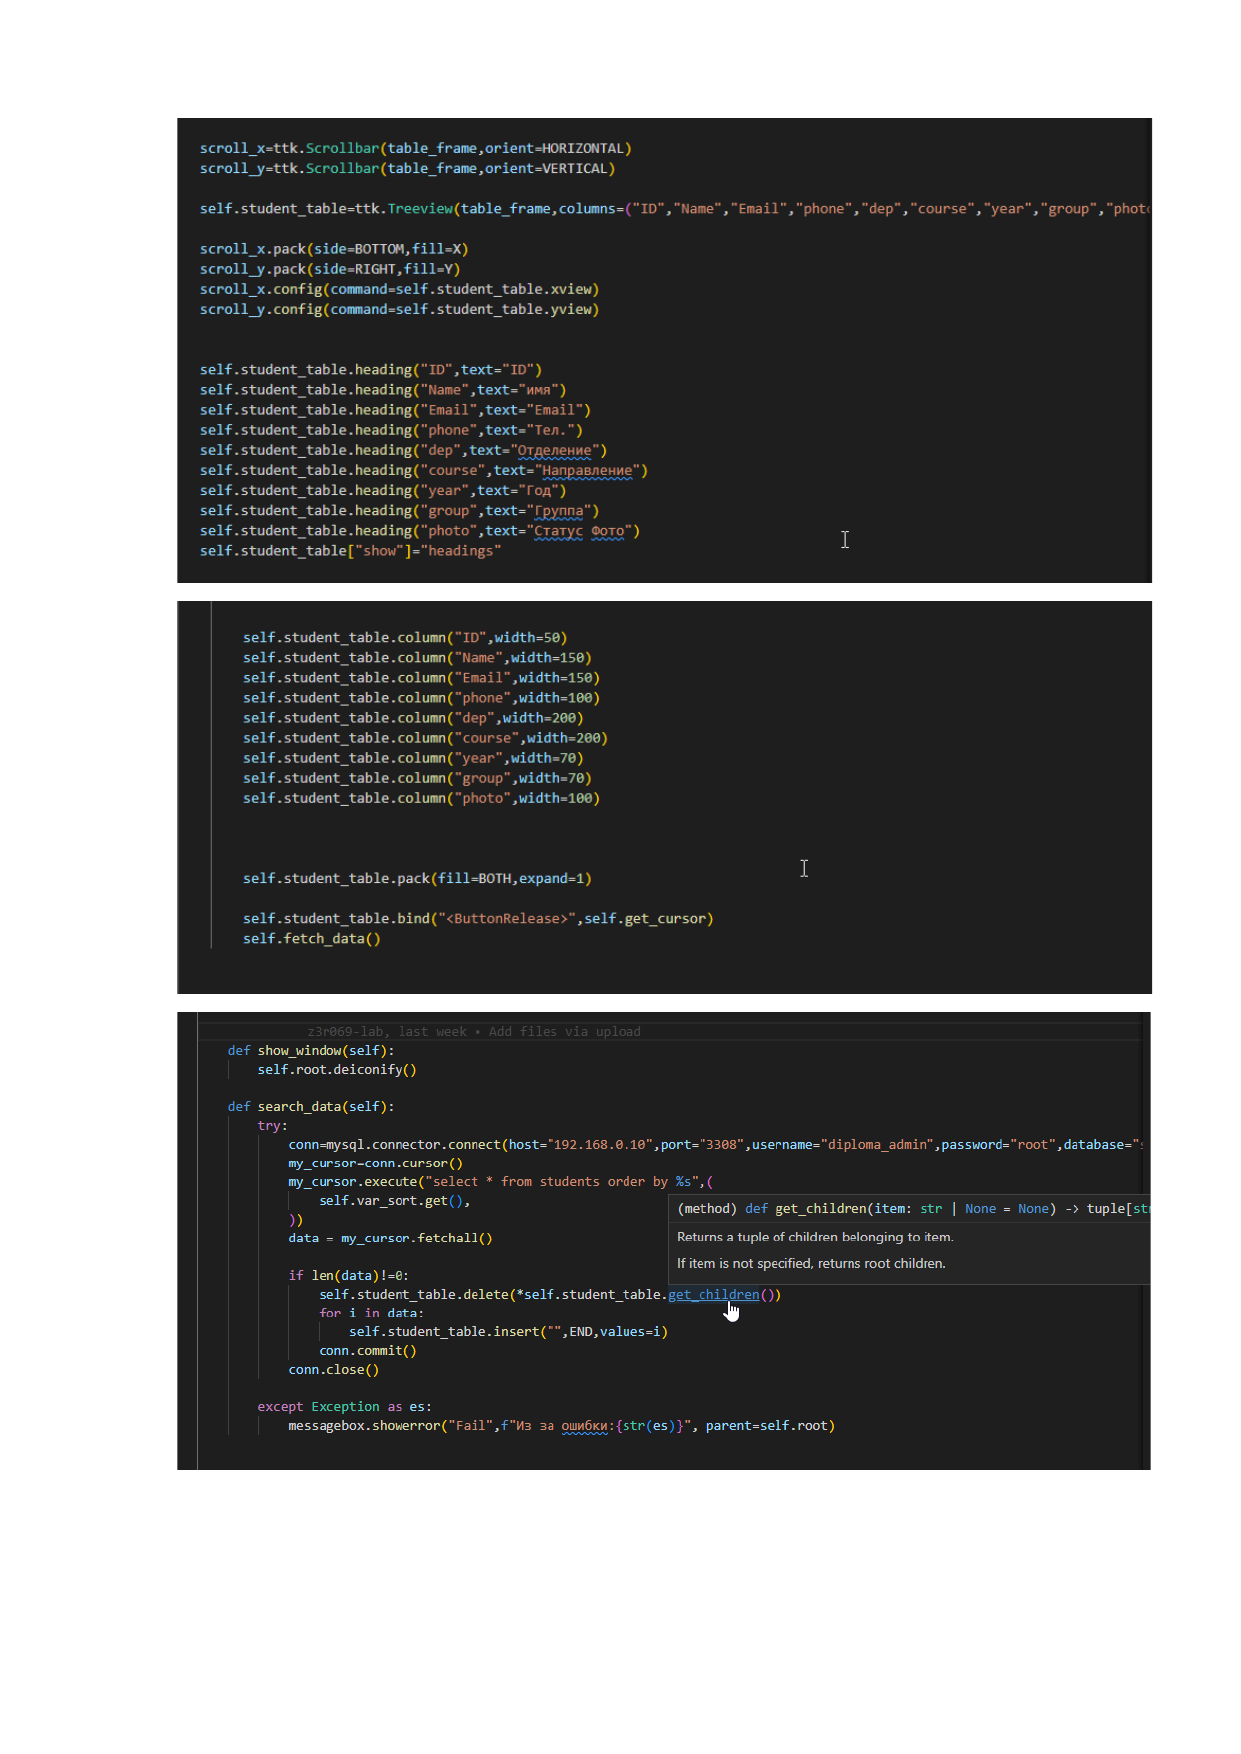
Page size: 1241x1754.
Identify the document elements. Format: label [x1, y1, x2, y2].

picture [177, 1012, 1151, 1470]
picture [177, 601, 1153, 994]
picture [177, 118, 1153, 583]
